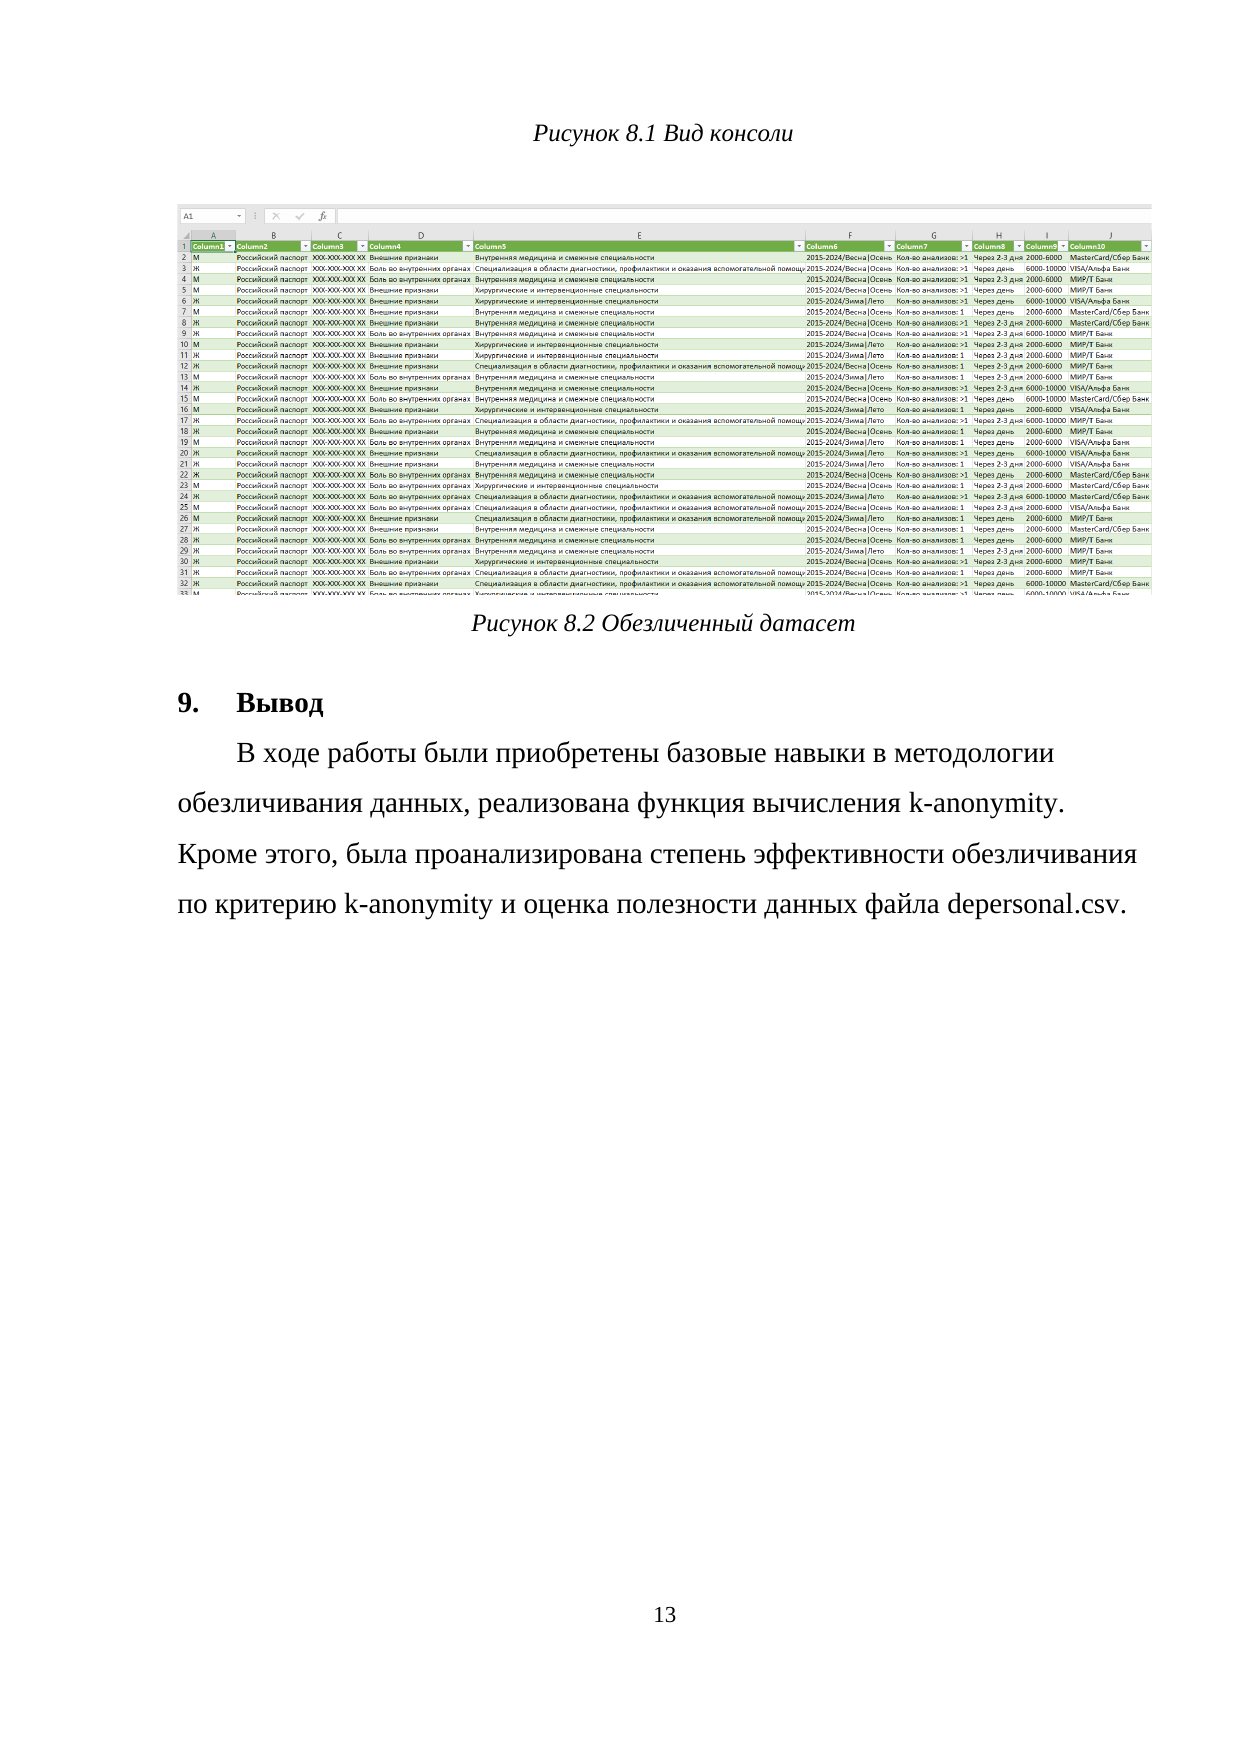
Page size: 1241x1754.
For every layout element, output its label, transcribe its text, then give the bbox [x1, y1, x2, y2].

list Вывод [177, 685, 1152, 718]
picture [177, 204, 1152, 595]
text Рисунок 8.1 Вид консоли [177, 118, 1152, 147]
text В ходе работы были приобретены базовые навыки в методологии обезличивания данных, реализована функция вычисления k-anonymity. Кроме этого, была проанализирована степень эффективности обезличивания по критерию k-anonymity и оценка полезности данных файла depersonal.csv. [177, 735, 1152, 919]
text Рисунок 8.2 Обезличенный датасет [177, 608, 1152, 637]
